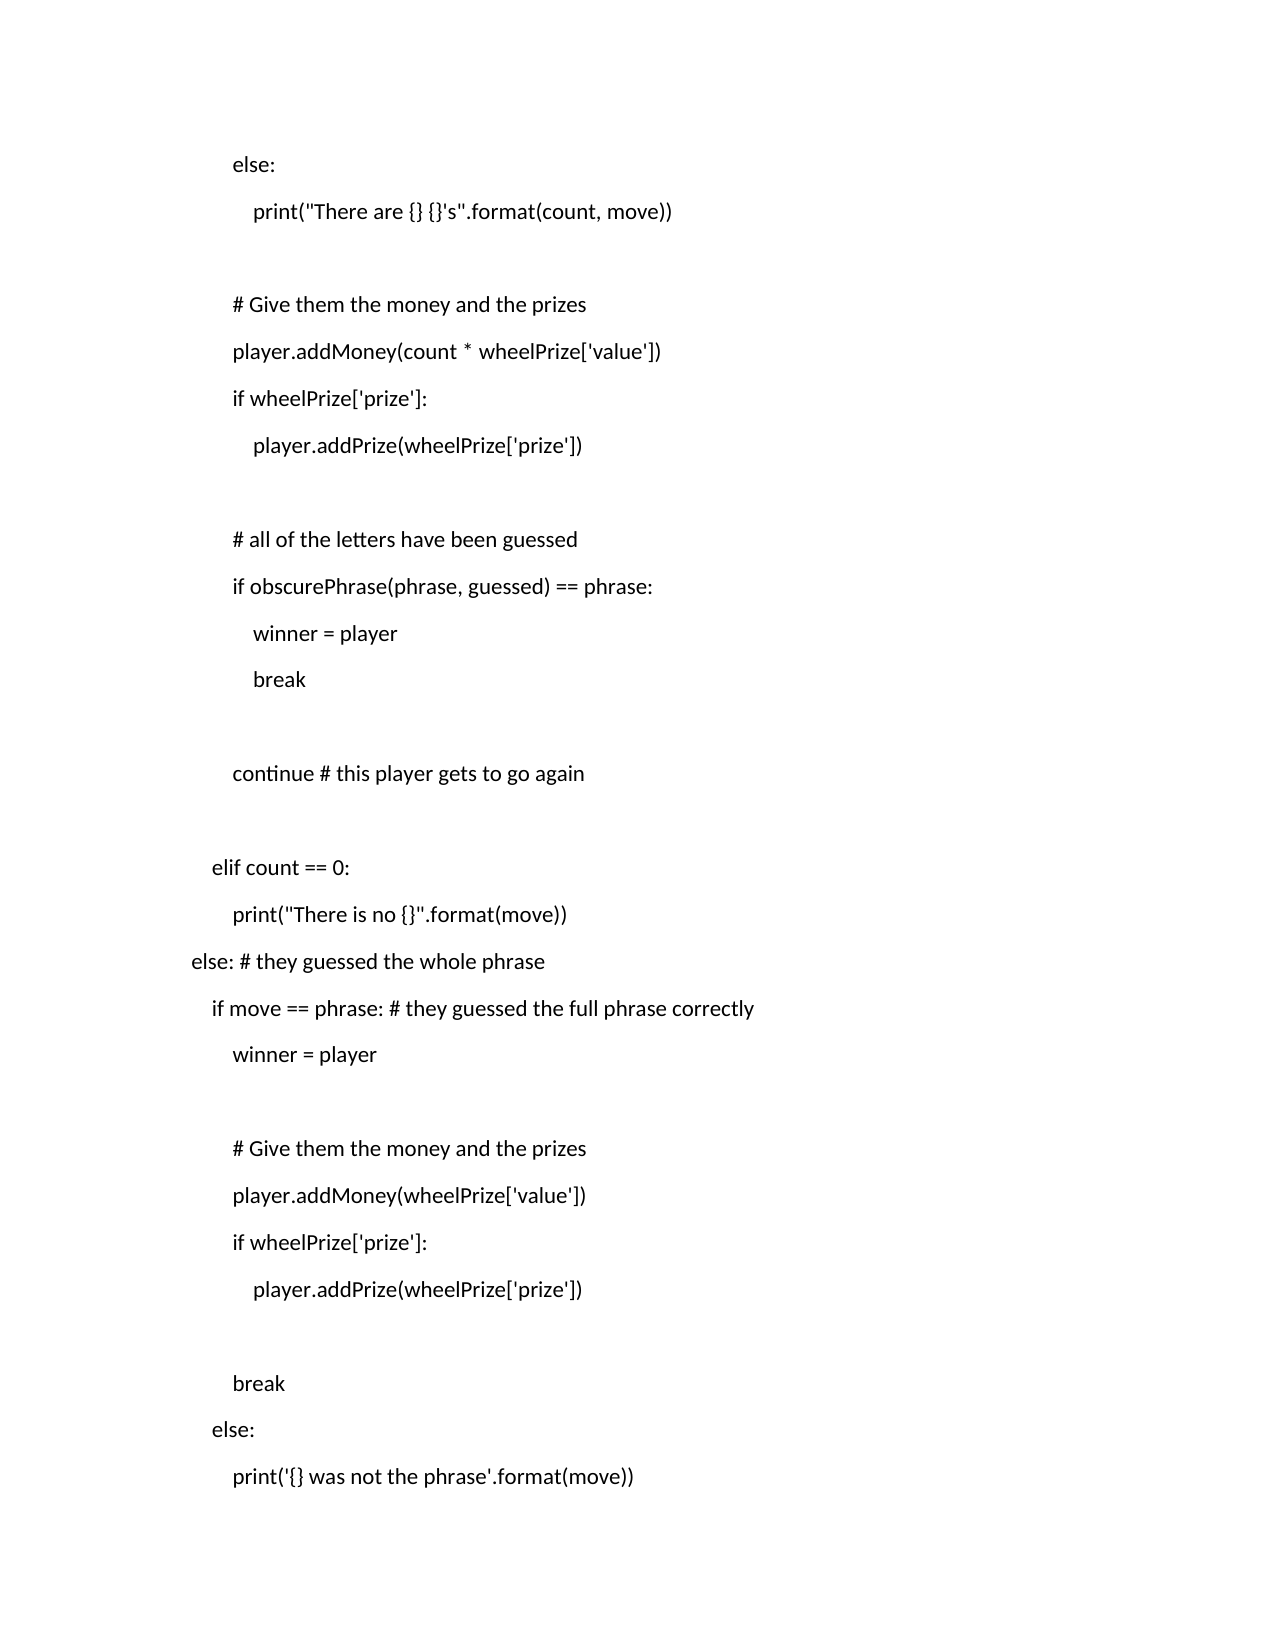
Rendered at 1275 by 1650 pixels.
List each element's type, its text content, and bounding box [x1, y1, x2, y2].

text if wheelPrize['prize']: [150, 1228, 1125, 1256]
text break [150, 1369, 1125, 1397]
text winner = player [150, 1041, 1125, 1069]
text continue # this player gets to go again [150, 759, 1125, 787]
text player.addPrize(wheelPrize['prize']) [150, 431, 1125, 459]
text if obscurePhrase(phrase, guessed) == phrase: [150, 572, 1125, 600]
text # Give them the money and the prizes [150, 1134, 1125, 1162]
text else: [150, 1416, 1125, 1444]
text if move == phrase: # they guessed the full phrase correctly [150, 994, 1125, 1022]
text player.addPrize(wheelPrize['prize']) [150, 1275, 1125, 1303]
text # all of the letters have been guessed [150, 525, 1125, 553]
text elif count == 0: [150, 853, 1125, 881]
text else: [150, 150, 1125, 178]
text player.addMoney(wheelPrize['value']) [150, 1181, 1125, 1209]
text print('{} was not the phrase'.format(move)) [150, 1462, 1125, 1491]
text if wheelPrize['prize']: [150, 384, 1125, 412]
text print("There is no {}".format(move)) [150, 900, 1125, 928]
text break [150, 666, 1125, 694]
text # Give them the money and the prizes [150, 291, 1125, 319]
text player.addMoney(count * wheelPrize['value']) [150, 337, 1125, 366]
text else: # they guessed the whole phrase [150, 947, 1125, 975]
text print("There are {} {}'s".format(count, move)) [150, 197, 1125, 225]
text winner = player [150, 619, 1125, 647]
